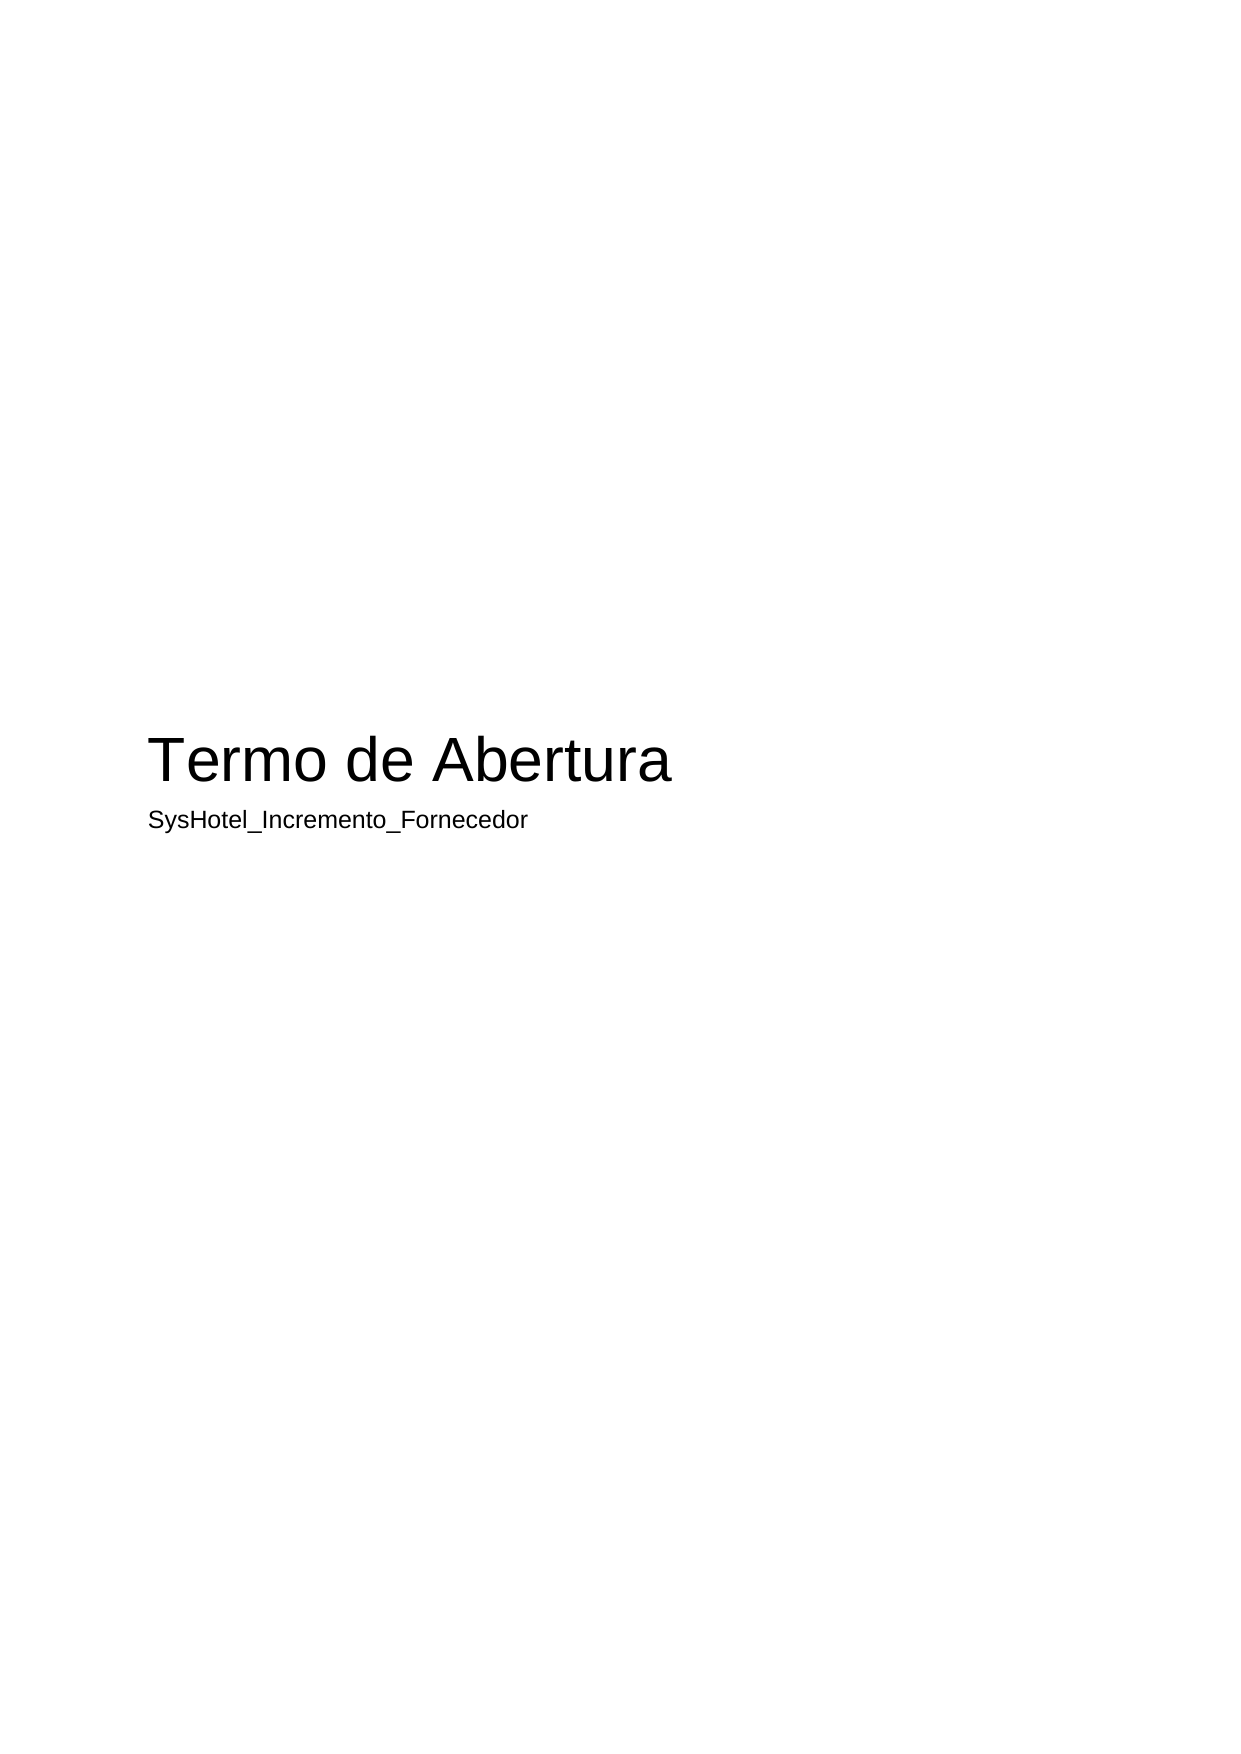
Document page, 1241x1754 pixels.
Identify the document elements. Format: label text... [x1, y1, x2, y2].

text Termo de Abertura [148, 723, 1092, 794]
text SysHotel_Incremento_Fornecedor [148, 805, 1092, 834]
